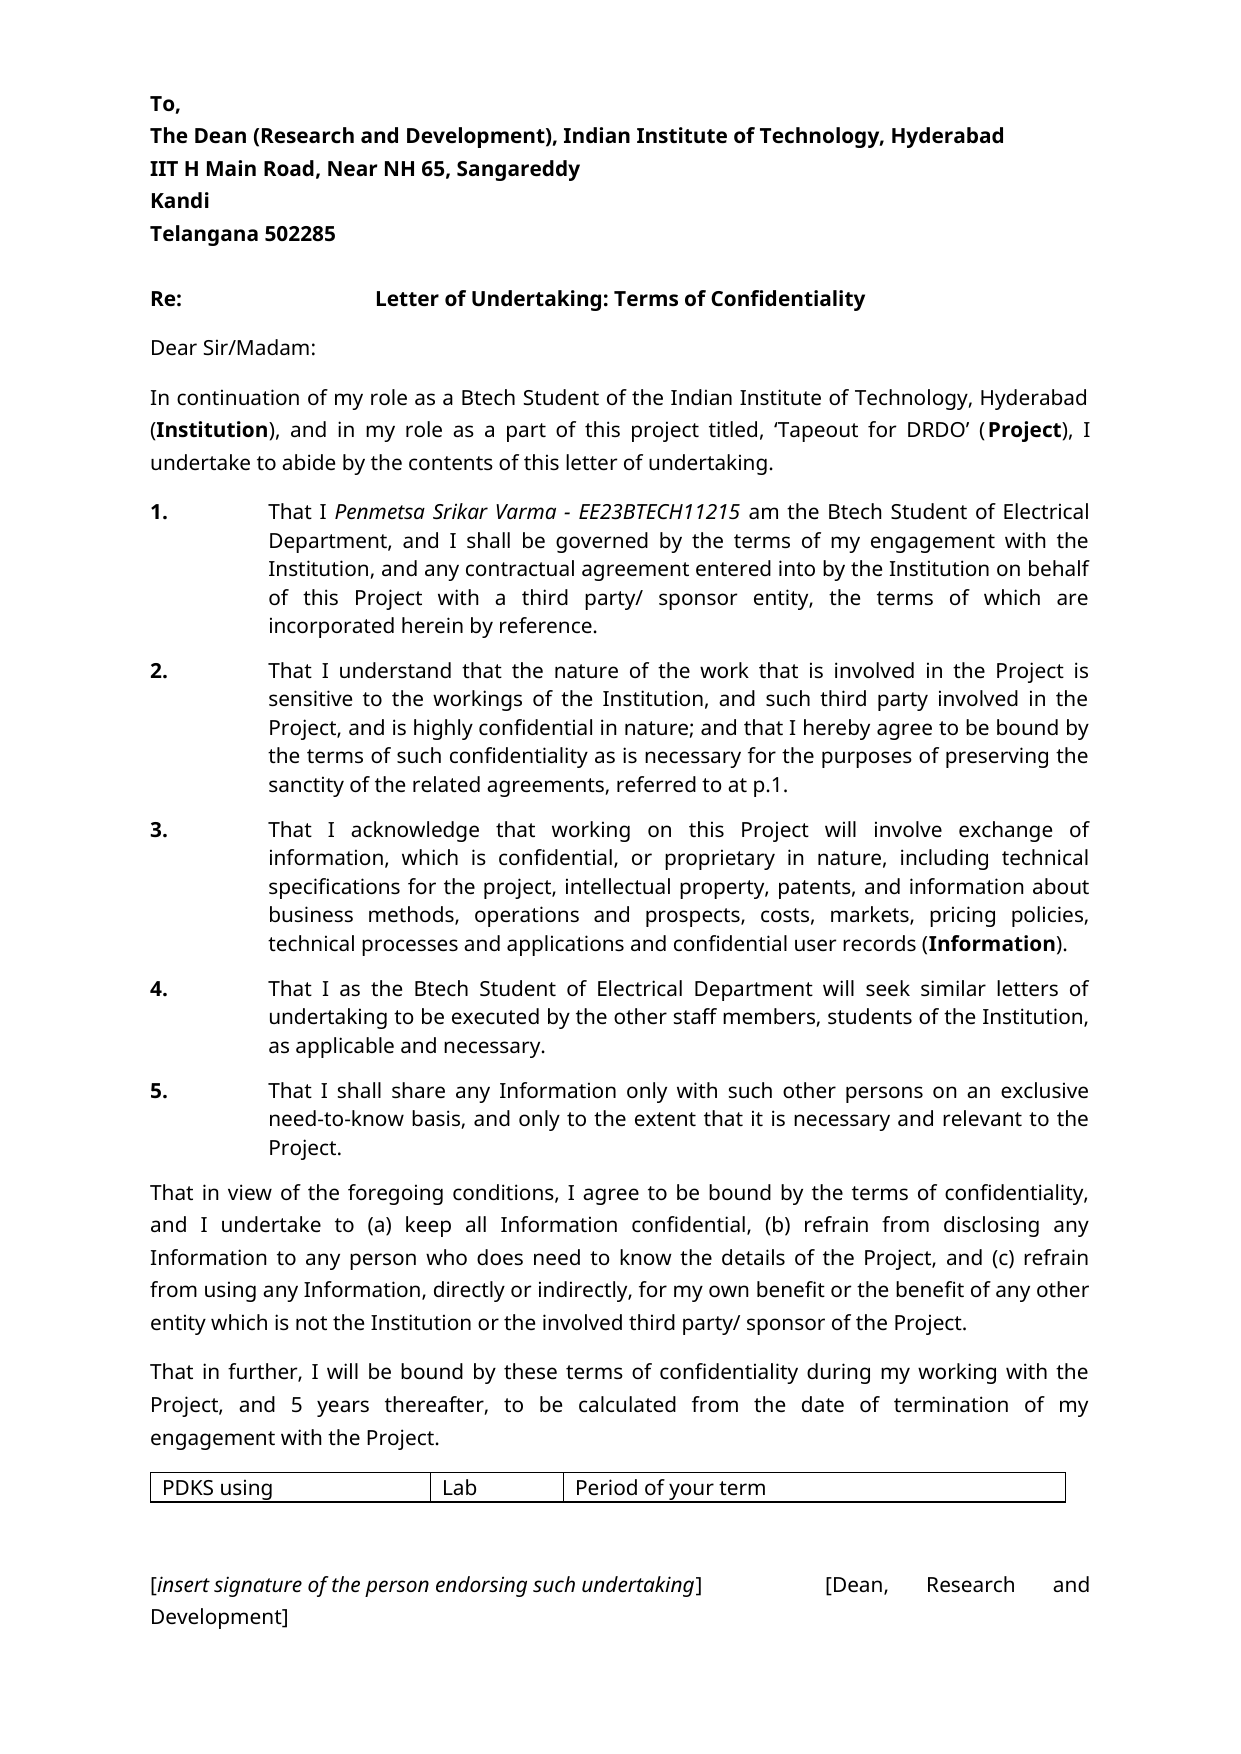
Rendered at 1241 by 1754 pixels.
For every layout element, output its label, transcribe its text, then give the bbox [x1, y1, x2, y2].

text Kandi [150, 186, 1090, 215]
table_header Lab [431, 1473, 563, 1501]
list That I as the Btech Student of Electrical Department will seek similar letters of undertaking to be executed by the other staff members, students of the Institution, as applicable and necessary. [150, 974, 1090, 1059]
text Re: Letter of Undertaking: Terms of Confidentiality [150, 284, 1090, 313]
text Dear Sir/Madam: [150, 333, 1090, 362]
table_header Period of your term [564, 1473, 1065, 1501]
list That I shall share any Information only with such other persons on an exclusive need-to-know basis, and only to the extent that it is necessary and relevant to the Project. [150, 1076, 1090, 1161]
text That in view of the foregoing conditions, I agree to be bound by the terms of confidentiality, and I undertake to (a) keep all Information confidential, (b) refrain from disclosing any Information to any person who does need to know the details of the Project, and (c) refrain from using any Information, directly or indirectly, for my own benefit or the benefit of any other entity which is not the Institution or the involved third party/ sponsor of the Project. [150, 1178, 1090, 1337]
table_header PDKS using [151, 1473, 430, 1501]
text To, [150, 89, 1090, 117]
text In continuation of my role as a Btech Student of the Indian Institute of Technology, Hyderabad (Institution), and in my role as a part of this project titled, ‘Tapeout for DRDO’ (Project), I undertake to abide by the contents of this letter of undertaking. [150, 383, 1090, 476]
text That in further, I will be bound by these terms of confidentiality during my working with the Project, and 5 years thereafter, to be calculated from the date of termination of my engagement with the Project. [150, 1357, 1090, 1451]
list That I Penmetsa Srikar Varma - EE23BTECH11215 am the Btech Student of Electrical Department, and I shall be governed by the terms of my engagement with the Institution, and any contractual agreement entered into by the Institution on behalf of this Project with a third party/ sponsor entity, the terms of which are incorporated herein by reference. [150, 497, 1090, 639]
text The Dean (Research and Development), Indian Institute of Technology, Hyderabad [150, 121, 1090, 150]
text IIT H Main Road, Near NH 65, Sangareddy [150, 154, 1090, 182]
list That I acknowledge that working on this Project will involve exchange of information, which is confidential, or proprietary in nature, including technical specifications for the project, intellectual property, patents, and information about business methods, operations and prospects, costs, markets, pricing policies, technical processes and applications and confidential user records (Information). [150, 815, 1090, 957]
text Telangana 502285 [150, 219, 1090, 247]
list That I understand that the nature of the work that is involved in the Project is sensitive to the workings of the Institution, and such third party involved in the Project, and is highly confidential in nature; and that I hereby agree to be bound by the terms of such confidentiality as is necessary for the purposes of preserving the sanctity of the related agreements, referred to at p.1. [150, 656, 1090, 798]
